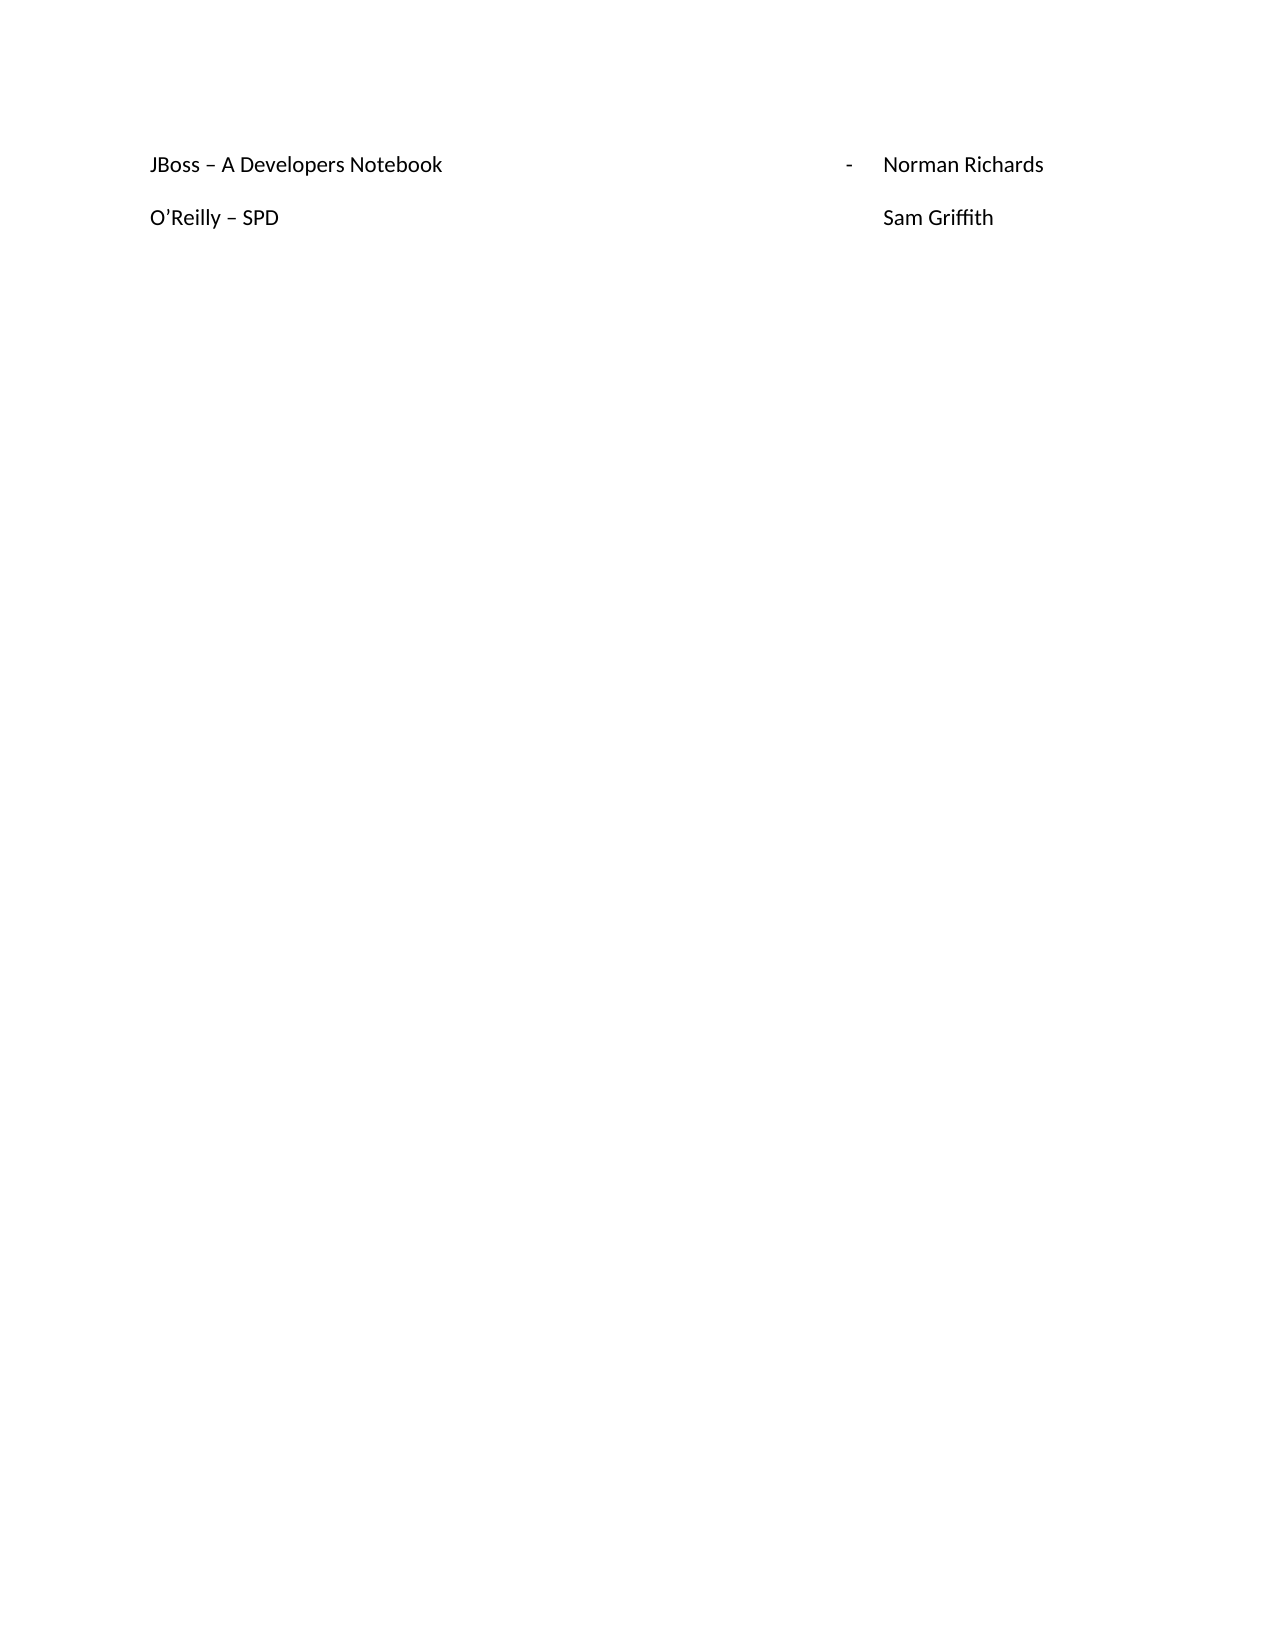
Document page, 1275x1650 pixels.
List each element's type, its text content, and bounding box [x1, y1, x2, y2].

table_cell Norman Richards [797, 150, 1137, 203]
table_cell Sam Griffith [797, 203, 1137, 255]
table_cell JBoss – A Developers Notebook [139, 150, 797, 203]
table_cell O’Reilly – SPD [139, 203, 797, 255]
